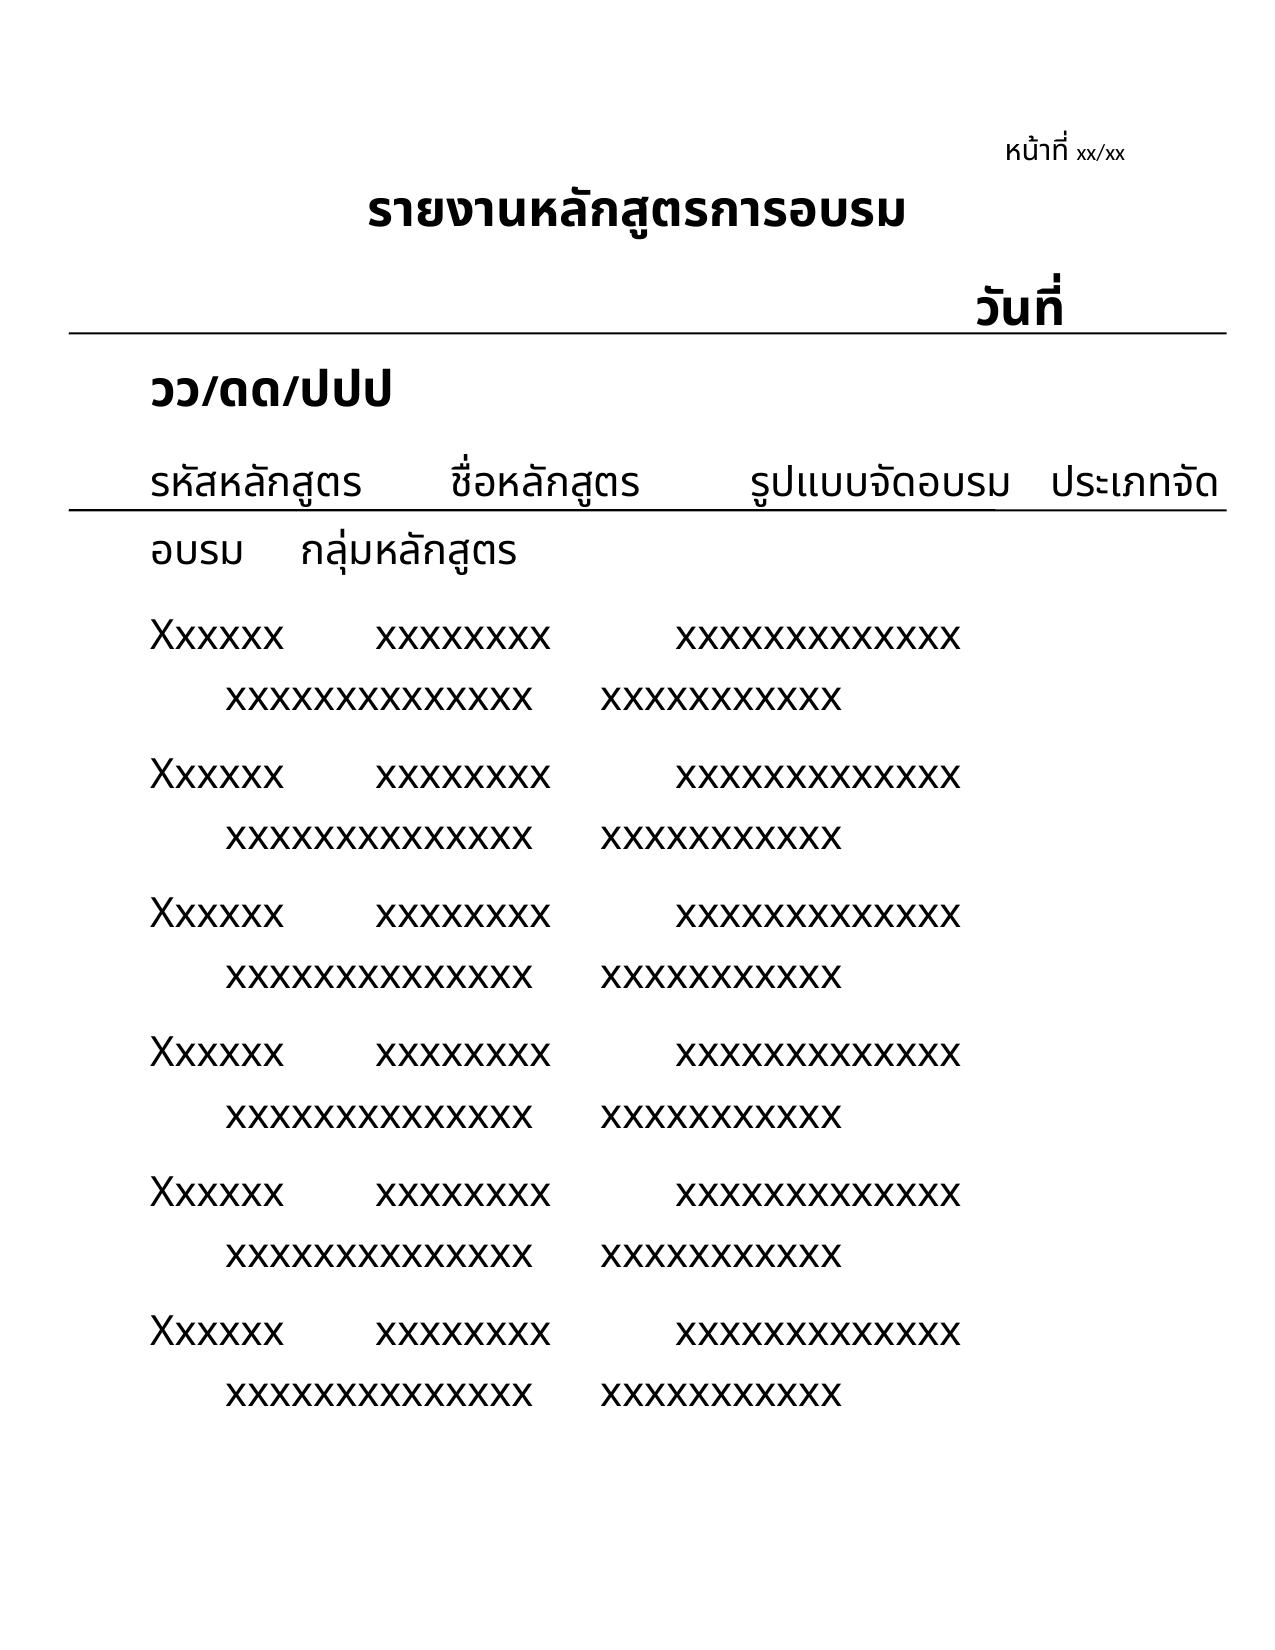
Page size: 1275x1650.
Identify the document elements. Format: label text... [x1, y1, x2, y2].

text วันที่ วว/ดด/ปปป [150, 272, 1243, 429]
text Xxxxxx xxxxxxxx xxxxxxxxxxxxx xxxxxxxxxxxxxx xxxxxxxxxxx [150, 1022, 1243, 1140]
text รหัสหลักสูตร ชื่อหลักสูตร รูปแบบจัดอบรม ประเภทจัดอบรม กลุ่มหลักสูตร [150, 452, 1243, 583]
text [150, 1301, 1243, 1419]
text รายงานหลักสูตรการอบรม [150, 174, 1125, 249]
text Xxxxxx xxxxxxxx xxxxxxxxxxxxx xxxxxxxxxxxxxx xxxxxxxxxxx [150, 605, 1243, 723]
text Xxxxxx xxxxxxxx xxxxxxxxxxxxx xxxxxxxxxxxxxx xxxxxxxxxxx [150, 883, 1243, 1001]
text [150, 1161, 1243, 1279]
text Xxxxxx xxxxxxxx xxxxxxxxxxxxx xxxxxxxxxxxxxx xxxxxxxxxxx [150, 744, 1243, 862]
